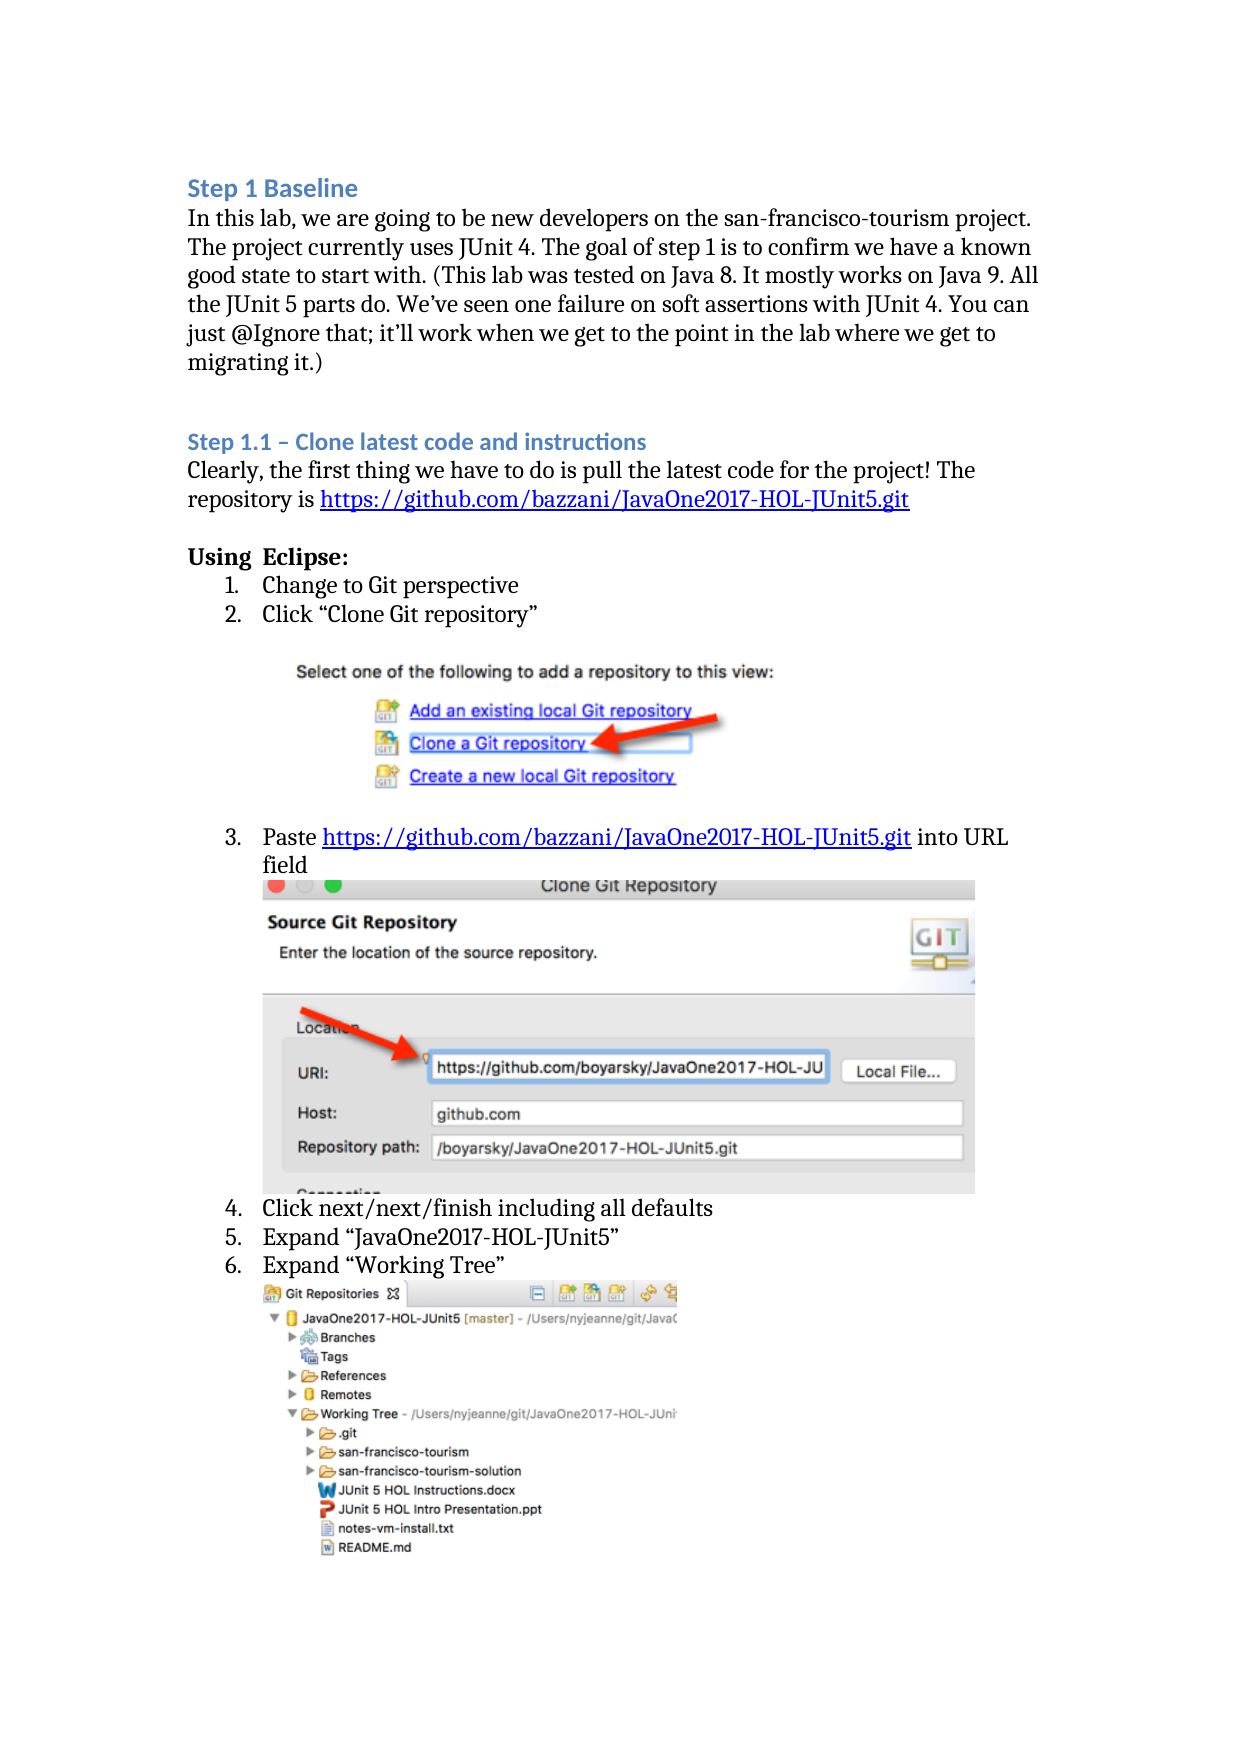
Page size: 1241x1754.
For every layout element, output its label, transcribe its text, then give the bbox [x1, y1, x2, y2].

subtitle Step 1 Baseline [187, 171, 1053, 204]
text Using Eclipse: [187, 543, 1053, 571]
text In this lab, we are going to be new developers on the san-francisco-tourism project. The project currently uses JUnit 4. The goal of step 1 is to confirm we have a known good state to start with. (This lab was tested on Java 8. It mostly works on Java 9. All the JUnit 5 parts do. We’ve seen one failure on soft assertions with JUnit 4. You can just @Ignore that; it’ll work when we get to the point in the lab where we get to migrating it.) [187, 204, 1053, 376]
picture [262, 1280, 677, 1597]
text Clearly, the first thing we have to do is pull the latest code for the project! The repository is https://github.com/bazzani/JavaOne2017-HOL-JUnit5.git [187, 456, 1053, 514]
picture [262, 880, 976, 1194]
picture [262, 628, 804, 823]
list Change to Git perspective [225, 571, 1053, 600]
list Expand “Working Tree” [225, 1251, 1053, 1280]
list Click next/next/finish including all defaults [225, 1194, 1053, 1223]
subtitle Step 1.1 – Clone latest code and instructions [187, 426, 1053, 456]
list Click “Clone Git repository” [225, 600, 1053, 629]
list Paste https://github.com/bazzani/JavaOne2017-HOL-JUnit5.git into URL field [225, 823, 1053, 880]
list Expand “JavaOne2017-HOL-JUnit5” [225, 1223, 1053, 1251]
